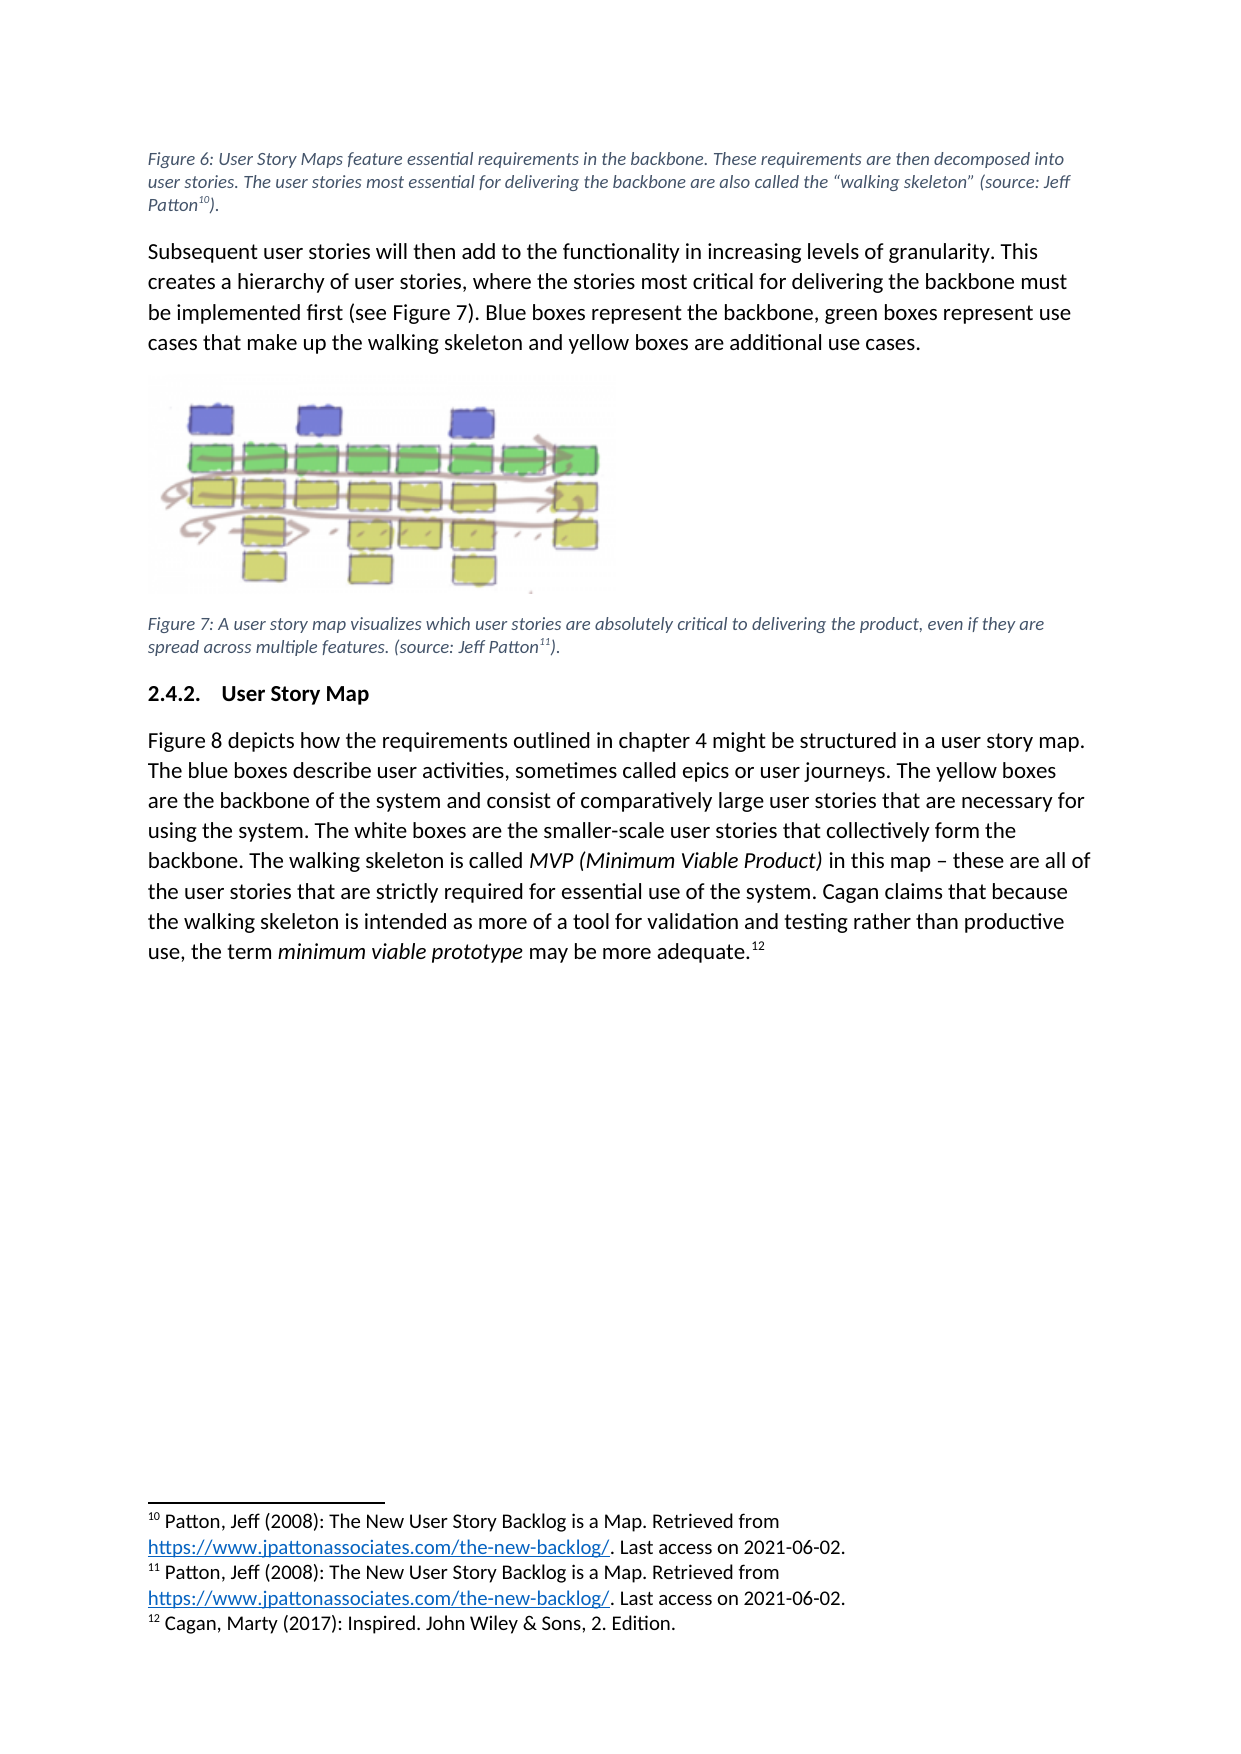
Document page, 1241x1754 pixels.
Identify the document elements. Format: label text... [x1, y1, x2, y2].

text Subsequent user stories will then add to the functionality in increasing levels of granularity. This creates a hierarchy of user stories, where the stories most critical for delivering the backbone must be implemented first (see Figure 7). Blue boxes represent the backbone, green boxes represent use cases that make up the walking skeleton and yellow boxes are additional use cases. [148, 237, 1093, 356]
picture [147, 374, 617, 594]
subtitle User Story Map [148, 679, 1093, 707]
text Figure 8 depicts how the requirements outlined in chapter 4 might be structured in a user story map. The blue boxes describe user activities, sometimes called epics or user journeys. The yellow boxes are the backbone of the system and consist of comparatively large user stories that are necessary for using the system. The white boxes are the smaller-scale user stories that collectively form the backbone. The walking skeleton is called MVP (Minimum Viable Product) in this map – these are all of the user stories that are strictly required for essential use of the system. Cagan claims that because the walking skeleton is intended as more of a tool for validation and testing rather than productive use, the term minimum viable prototype may be more adequate. [148, 726, 1093, 965]
text Figure 6: User Story Maps feature essential requirements in the backbone. These requirements are then decomposed into user stories. The user stories most essential for delivering the backbone are also called the “walking skeleton” (source: Jeff Patton). [148, 148, 1093, 216]
text Figure 7: A user story map visualizes which user stories are absolutely critical to delivering the product, even if they are spread across multiple features. (source: Jeff Patton). [148, 612, 1093, 658]
